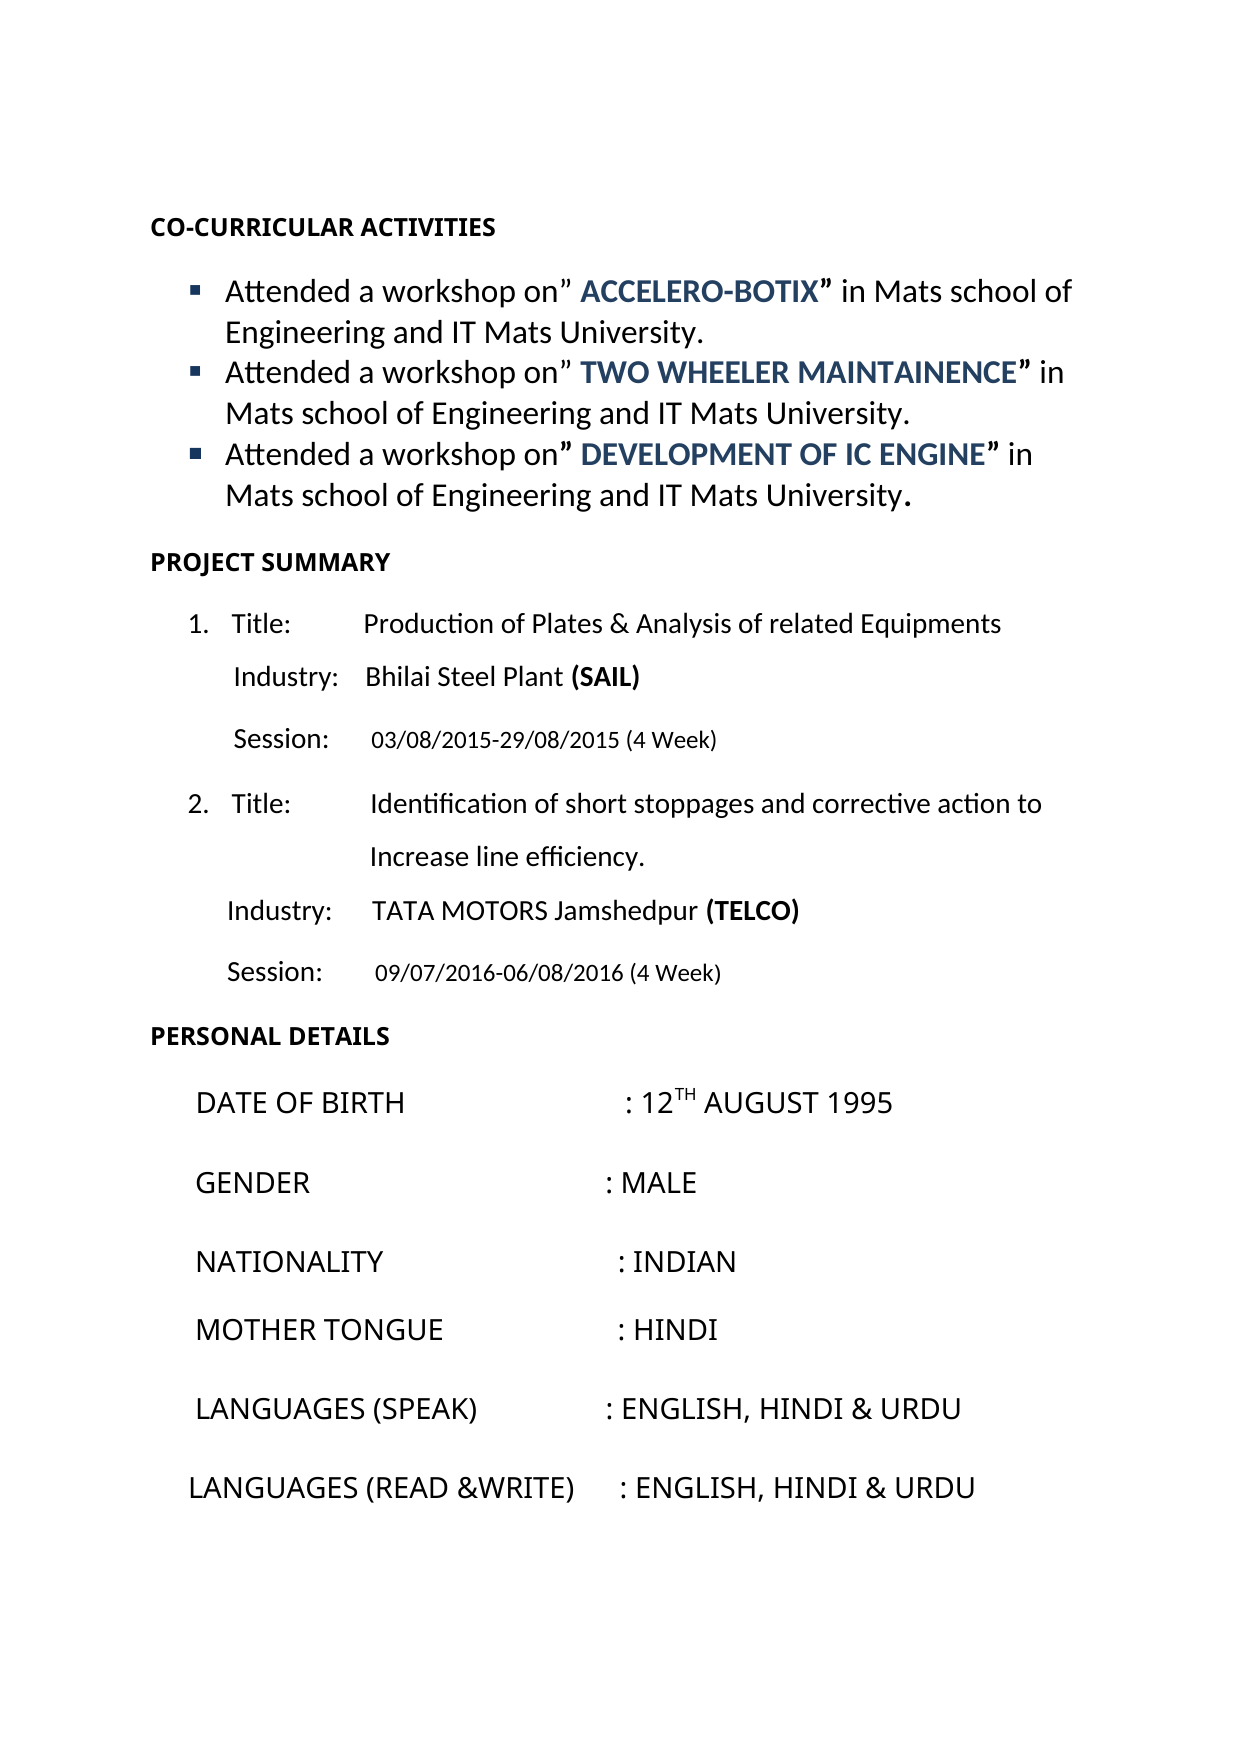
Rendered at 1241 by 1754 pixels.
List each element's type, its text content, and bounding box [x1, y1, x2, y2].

list Attended a workshop on” DEVELOPMENT OF IC ENGINE” in Mats school of Engineering and IT Mats University. [187, 433, 1090, 514]
text Industry: TATA MOTORS Jamshedpur (TELCO) [187, 892, 1090, 927]
list Increase line efficiency. [225, 838, 1090, 874]
list GENDER : MALE [195, 1162, 1090, 1202]
list DATE OF BIRTH : 12TH AUGUST 1995 [150, 1082, 1090, 1122]
list NATIONALITY : INDIAN [195, 1241, 1090, 1281]
text CO-CURRICULAR ACTIVITIES [150, 210, 1090, 244]
list Title: Production of Plates & Analysis of related Equipments [187, 605, 1090, 641]
list Title: Identification of short stoppages and corrective action to [187, 785, 1090, 821]
text PERSONAL DETAILS [150, 1018, 1090, 1052]
text LANGUAGES (READ &WRITE) : ENGLISH, HINDI & URDU [150, 1468, 1090, 1507]
text Industry: Bhilai Steel Plant (SAIL) [187, 658, 1090, 694]
text PROJECT SUMMARY [150, 545, 1090, 579]
list Attended a workshop on” TWO WHEELER MAINTAINENCE” in Mats school of Engineering and IT Mats University. [187, 351, 1090, 433]
text Session: 03/08/2015-29/08/2015 (4 Week) [187, 720, 1090, 756]
list LANGUAGES (SPEAK) : ENGLISH, HINDI & URDU [195, 1388, 1090, 1428]
text Session: 09/07/2016-06/08/2016 (4 Week) [187, 953, 1090, 989]
list MOTHER TONGUE : HINDI [195, 1309, 1090, 1349]
list Attended a workshop on” ACCELERO-BOTIX” in Mats school of Engineering and IT Mats University. [187, 270, 1090, 351]
